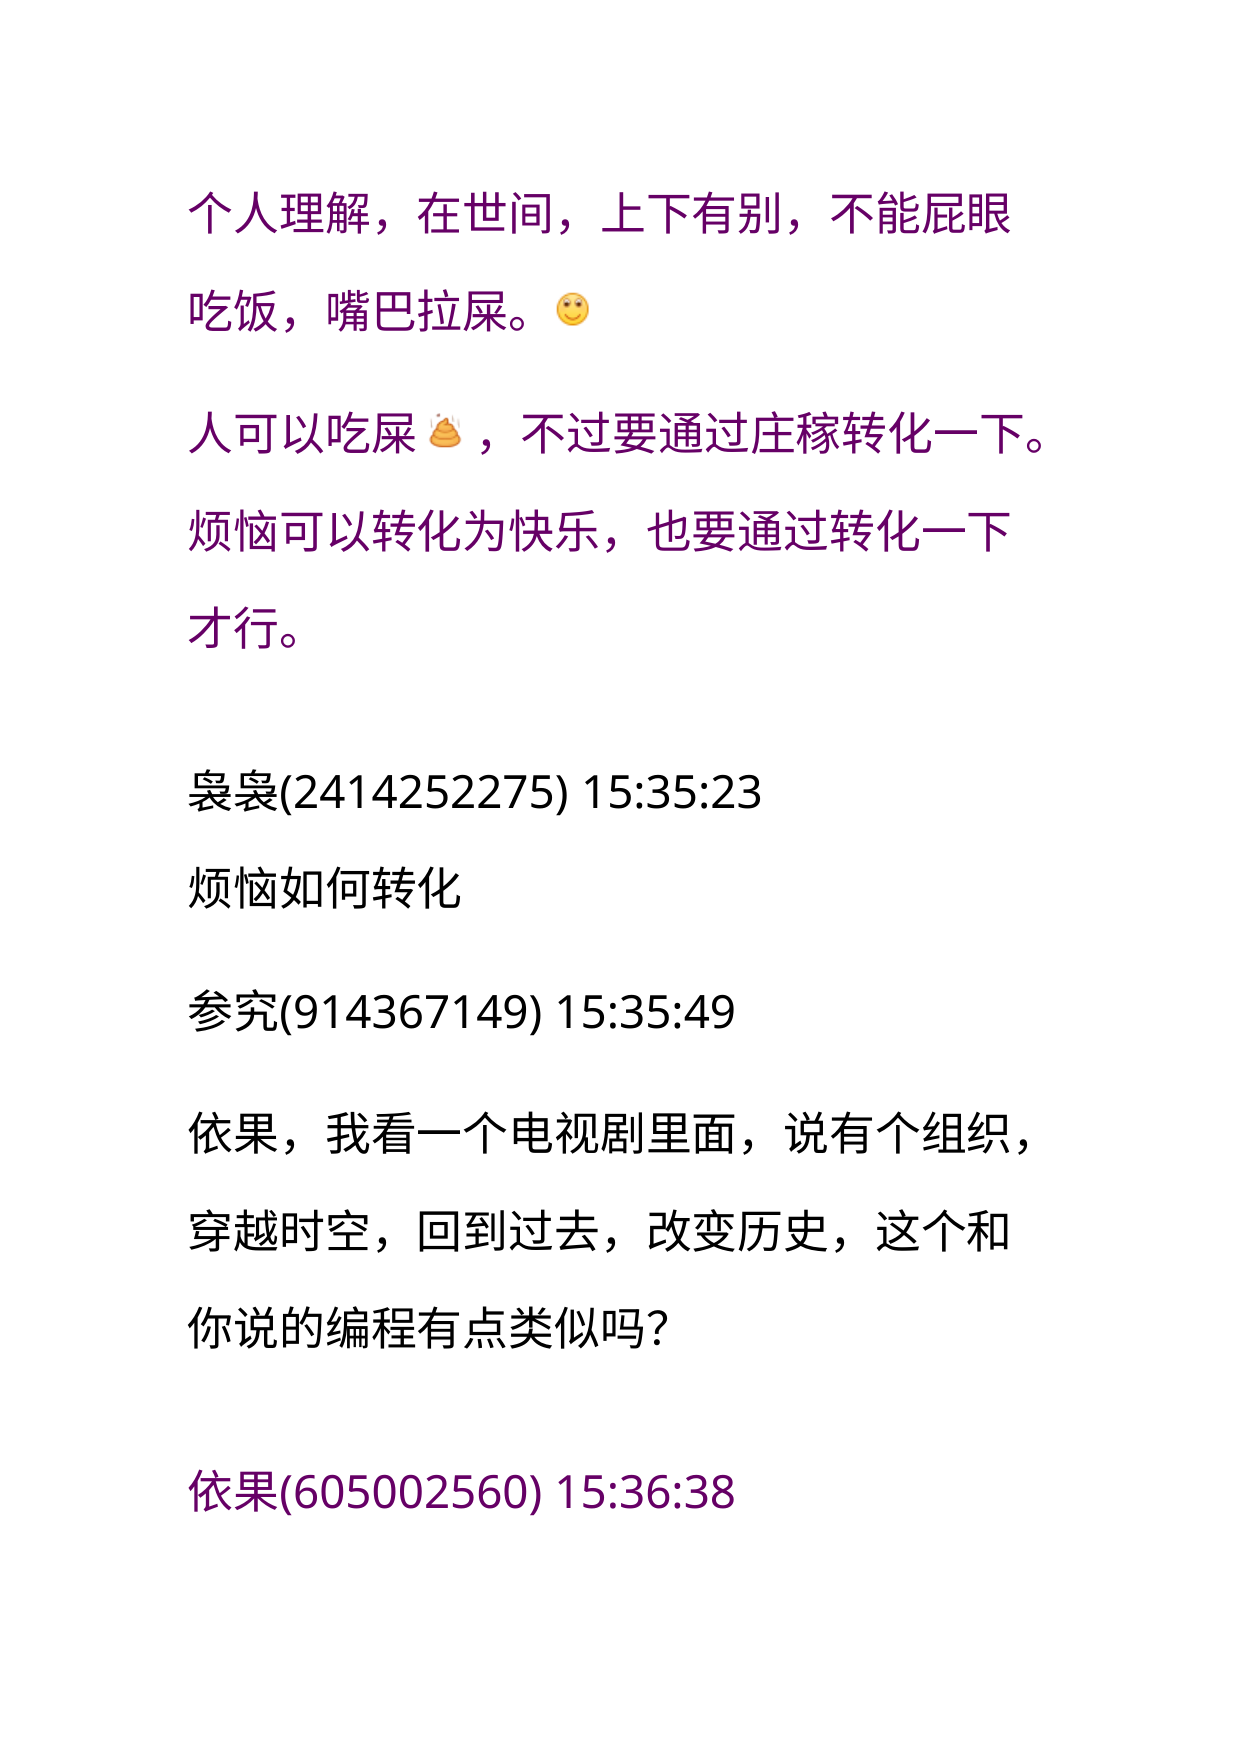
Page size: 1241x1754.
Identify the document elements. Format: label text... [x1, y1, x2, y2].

text 人可以吃屎 ，不过要通过庄稼转化一下。 烦恼可以转化为快乐，也要通过转化一下才行。 袅袅(2414252275) 15:35:23 烦恼如何转化 [187, 382, 1053, 934]
text 参究(914367149) 15:35:49 [187, 959, 1053, 1057]
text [187, 1082, 1053, 1537]
picture [427, 413, 465, 451]
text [187, 162, 1053, 357]
picture [554, 290, 592, 329]
